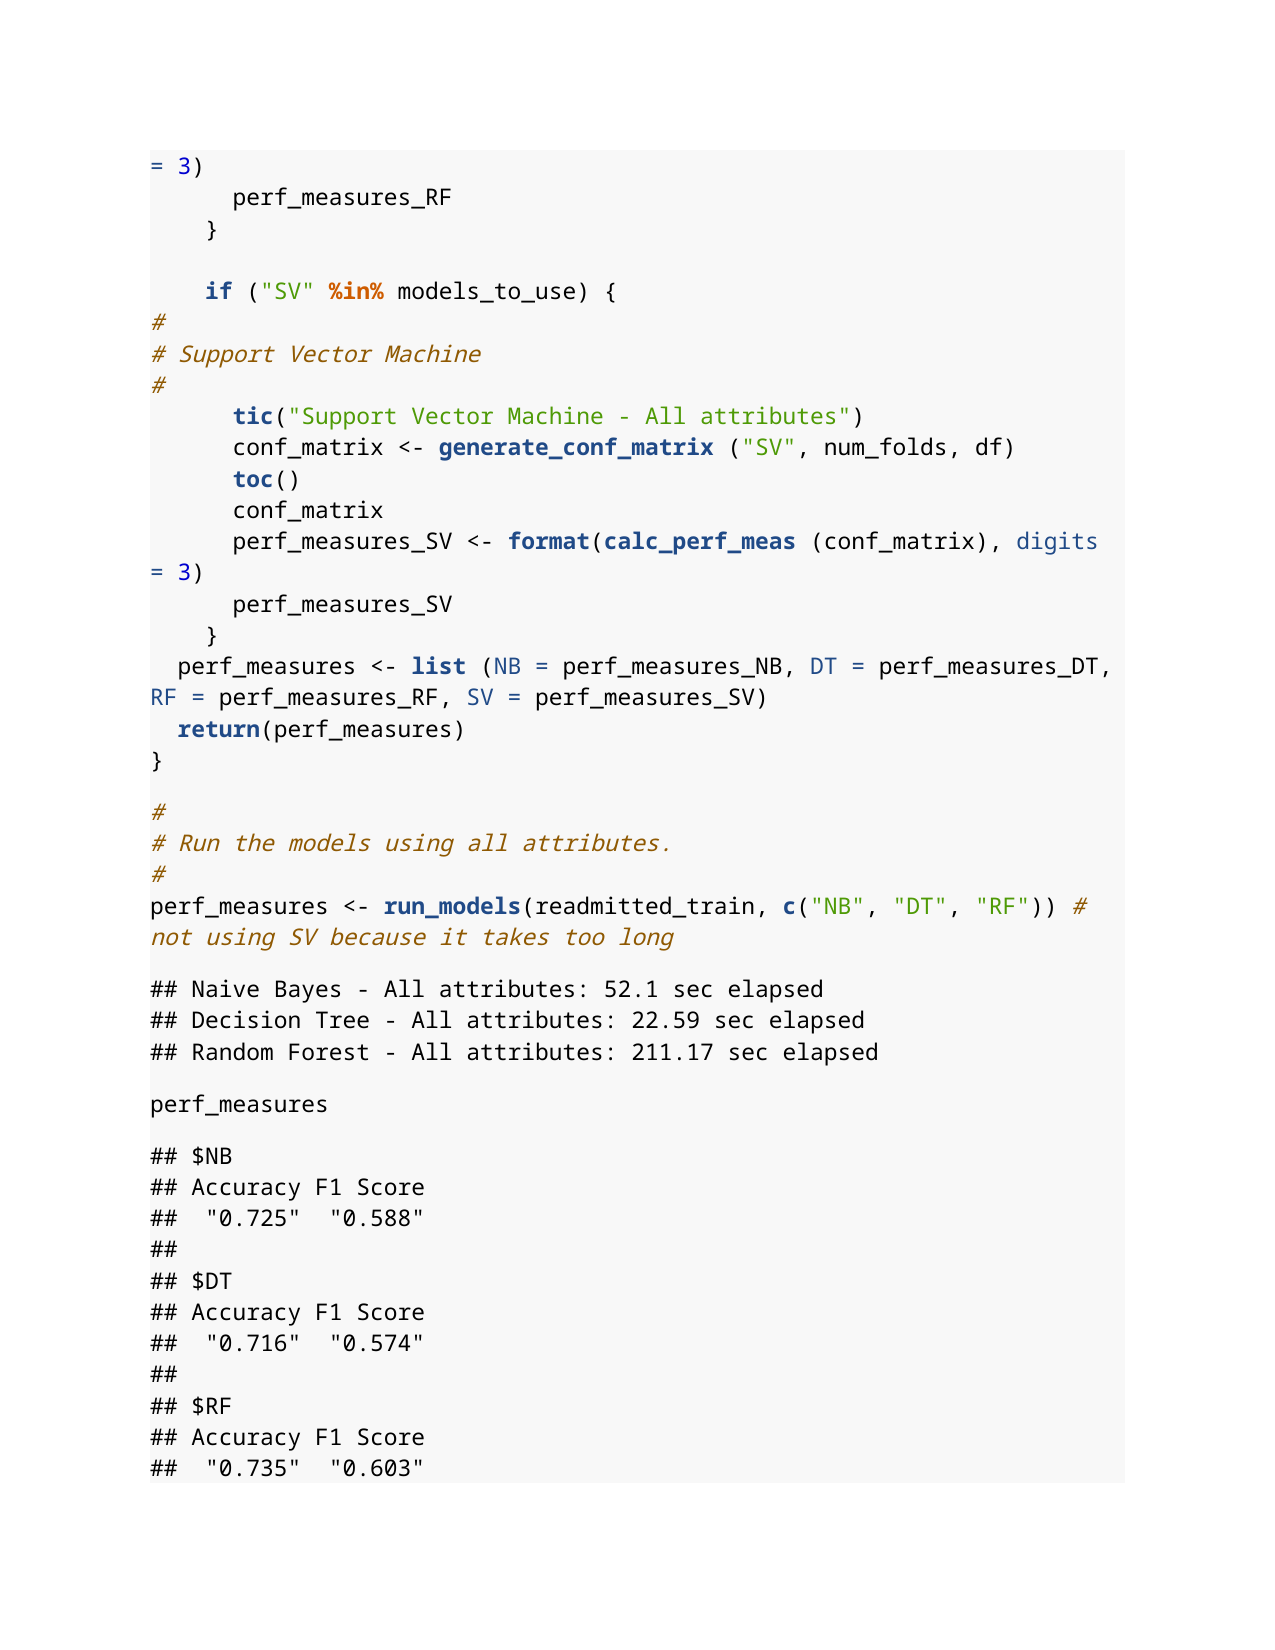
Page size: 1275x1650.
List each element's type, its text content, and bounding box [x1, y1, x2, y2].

text # # Run the models using all attributes. # perf_measures <- run_models(readmitted_train, c("NB", "DT", "RF")) # not using SV because it takes too long [150, 796, 1125, 952]
text ## Naive Bayes - All attributes: 52.1 sec elapsed ## Decision Tree - All attributes: 22.59 sec elapsed ## Random Forest - All attributes: 211.17 sec elapsed [150, 973, 1125, 1067]
text perf_measures [150, 1087, 1125, 1119]
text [150, 150, 1125, 775]
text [150, 1139, 1125, 1483]
